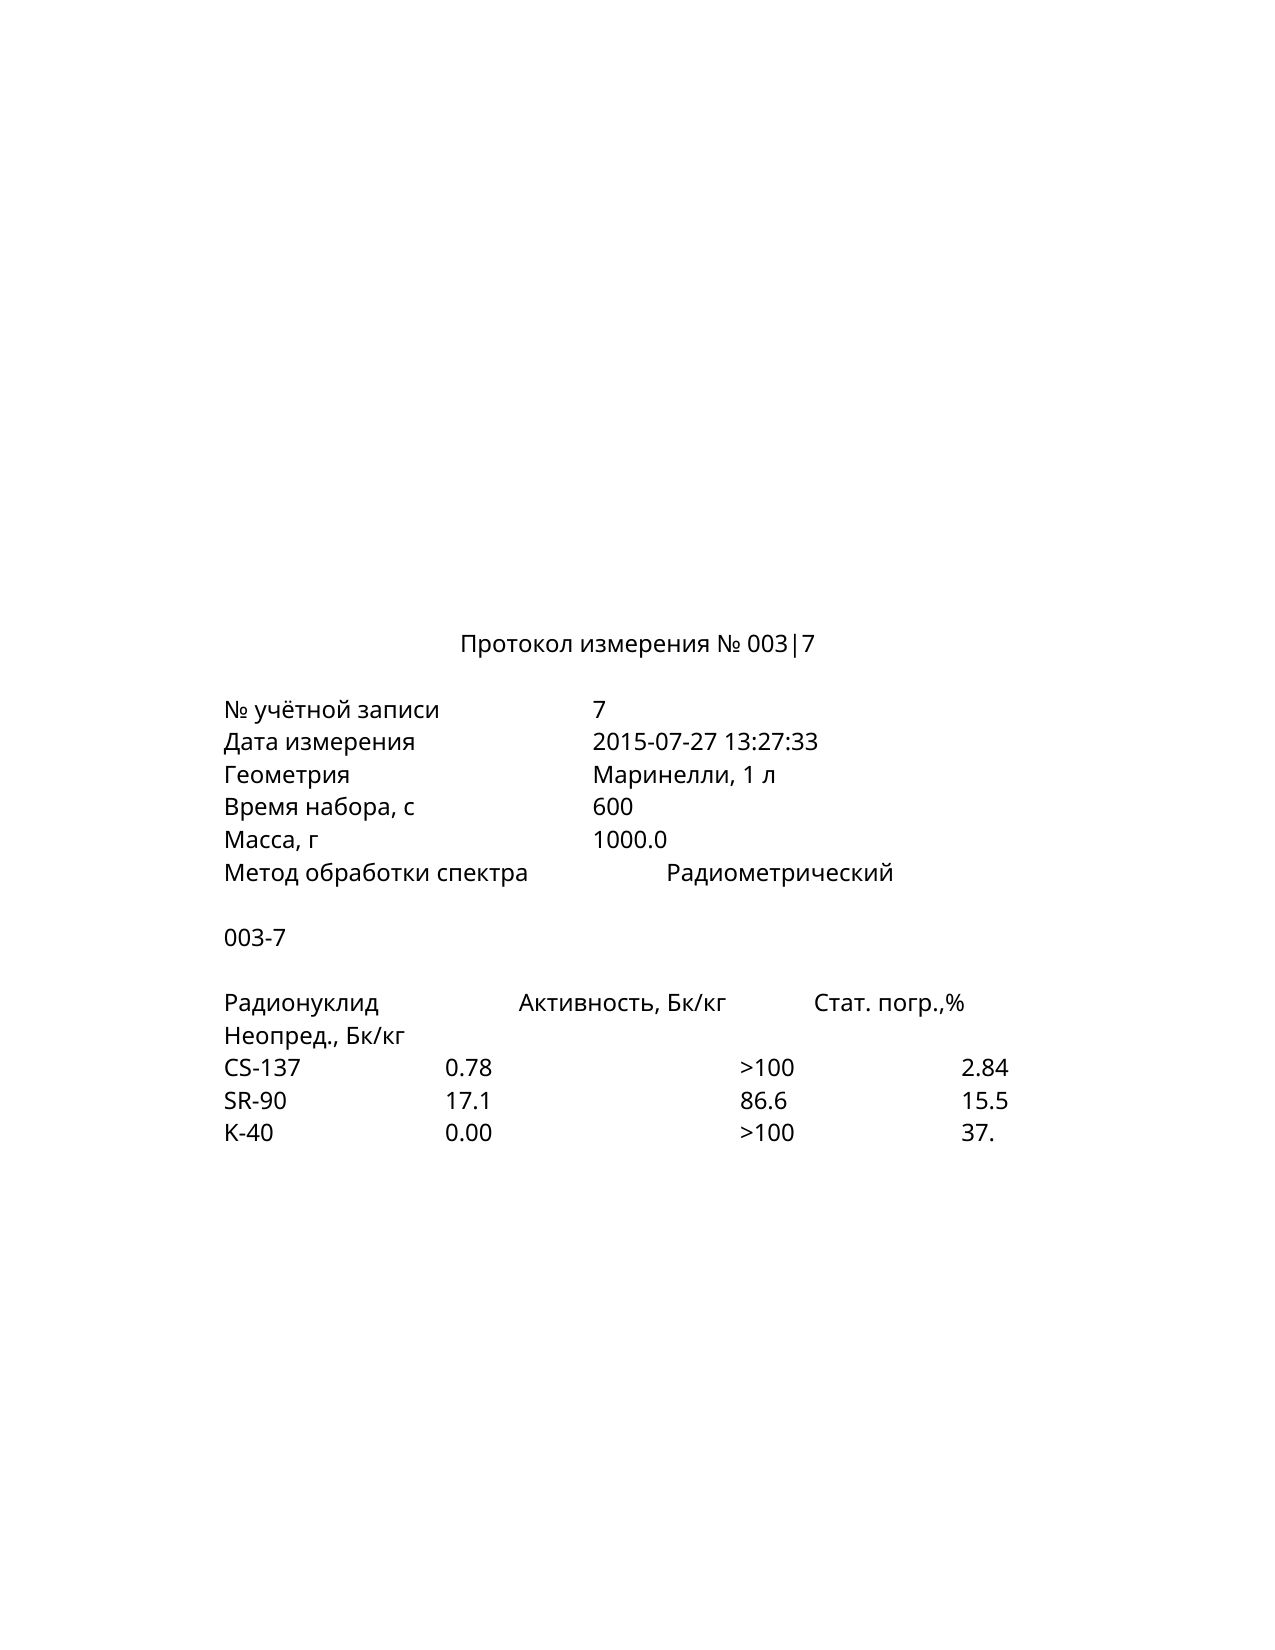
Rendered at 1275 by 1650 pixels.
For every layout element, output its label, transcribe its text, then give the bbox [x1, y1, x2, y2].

text K-40 0.00 >100 37. [150, 1116, 1125, 1149]
text Радионуклид Активность, Бк/кг Стат. погр.,% Неопред., Бк/кг [150, 986, 1125, 1051]
text № учётной записи 7 [150, 692, 1125, 725]
text Дата измерения 2015-07-27 13:27:33 [150, 725, 1125, 758]
text Масса, г 1000.0 [150, 823, 1125, 855]
text Метод обработки спектра Радиометрический [150, 855, 1125, 888]
text 003-7 [150, 921, 1125, 953]
text Протокол измерения № 003|7 [150, 627, 1125, 660]
text SR-90 17.1 86.6 15.5 [150, 1084, 1125, 1116]
text CS-137 0.78 >100 2.84 [150, 1051, 1125, 1084]
text Геометрия Маринелли, 1 л [150, 758, 1125, 790]
text Время набора, с 600 [150, 790, 1125, 823]
